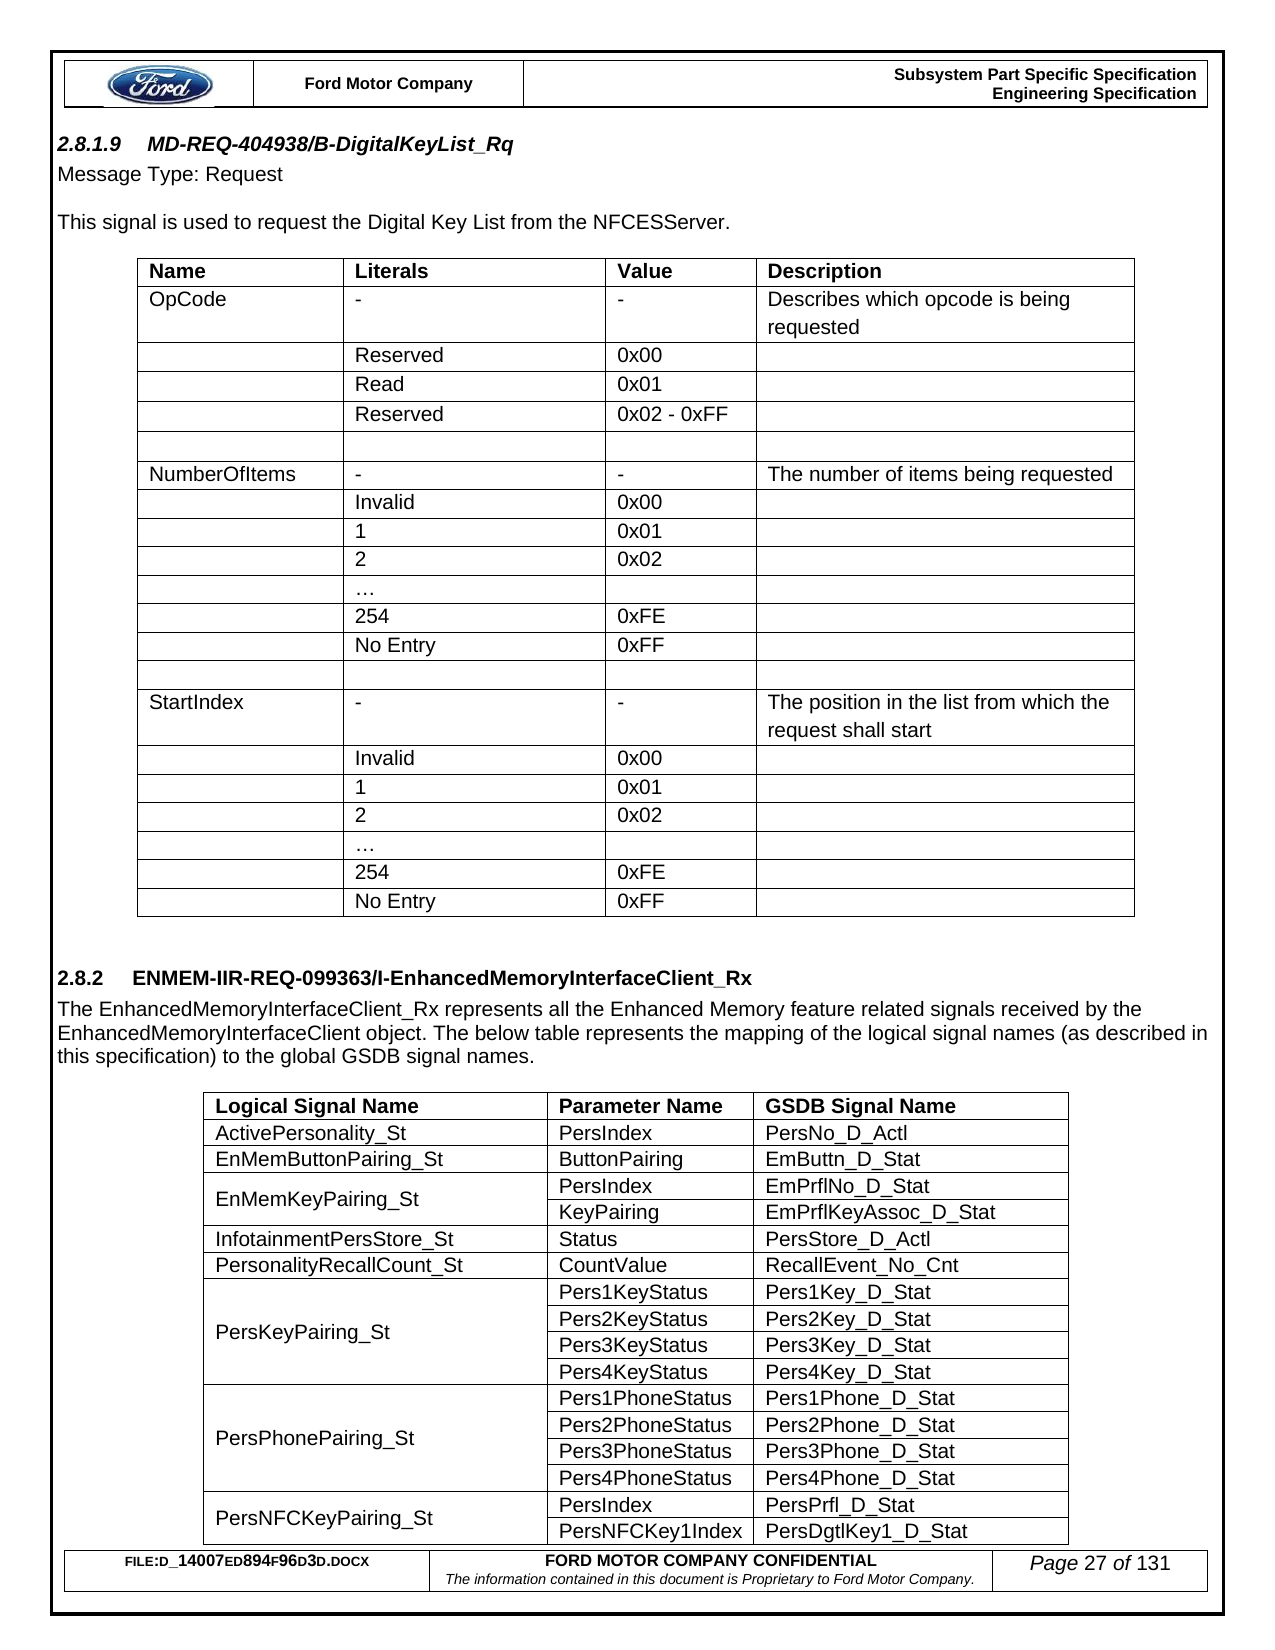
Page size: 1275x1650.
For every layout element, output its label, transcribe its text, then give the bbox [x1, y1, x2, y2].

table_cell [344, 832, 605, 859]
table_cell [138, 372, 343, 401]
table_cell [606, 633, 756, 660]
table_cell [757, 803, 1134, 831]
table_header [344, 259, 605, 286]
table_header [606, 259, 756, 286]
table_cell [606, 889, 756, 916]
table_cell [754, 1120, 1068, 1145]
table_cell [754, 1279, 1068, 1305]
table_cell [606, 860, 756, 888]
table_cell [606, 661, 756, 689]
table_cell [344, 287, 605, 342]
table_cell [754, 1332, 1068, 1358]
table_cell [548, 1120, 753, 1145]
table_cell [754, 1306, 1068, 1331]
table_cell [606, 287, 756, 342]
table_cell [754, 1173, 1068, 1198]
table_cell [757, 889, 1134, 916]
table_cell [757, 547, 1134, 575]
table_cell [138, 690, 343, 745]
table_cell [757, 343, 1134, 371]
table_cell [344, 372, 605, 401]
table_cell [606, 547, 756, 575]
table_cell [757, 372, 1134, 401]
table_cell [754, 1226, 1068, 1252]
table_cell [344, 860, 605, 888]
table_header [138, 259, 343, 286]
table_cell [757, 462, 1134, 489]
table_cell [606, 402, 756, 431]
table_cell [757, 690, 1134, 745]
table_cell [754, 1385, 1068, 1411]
text This signal is used to request the Digital Key List from the NFCESServer. [57, 209, 1215, 233]
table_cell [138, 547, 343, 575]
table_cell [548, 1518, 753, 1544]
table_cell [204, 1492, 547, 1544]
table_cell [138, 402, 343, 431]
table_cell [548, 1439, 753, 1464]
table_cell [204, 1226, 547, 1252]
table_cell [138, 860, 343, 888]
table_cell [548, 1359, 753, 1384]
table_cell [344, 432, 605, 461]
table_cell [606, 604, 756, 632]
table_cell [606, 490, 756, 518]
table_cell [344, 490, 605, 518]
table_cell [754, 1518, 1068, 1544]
picture [103, 61, 215, 107]
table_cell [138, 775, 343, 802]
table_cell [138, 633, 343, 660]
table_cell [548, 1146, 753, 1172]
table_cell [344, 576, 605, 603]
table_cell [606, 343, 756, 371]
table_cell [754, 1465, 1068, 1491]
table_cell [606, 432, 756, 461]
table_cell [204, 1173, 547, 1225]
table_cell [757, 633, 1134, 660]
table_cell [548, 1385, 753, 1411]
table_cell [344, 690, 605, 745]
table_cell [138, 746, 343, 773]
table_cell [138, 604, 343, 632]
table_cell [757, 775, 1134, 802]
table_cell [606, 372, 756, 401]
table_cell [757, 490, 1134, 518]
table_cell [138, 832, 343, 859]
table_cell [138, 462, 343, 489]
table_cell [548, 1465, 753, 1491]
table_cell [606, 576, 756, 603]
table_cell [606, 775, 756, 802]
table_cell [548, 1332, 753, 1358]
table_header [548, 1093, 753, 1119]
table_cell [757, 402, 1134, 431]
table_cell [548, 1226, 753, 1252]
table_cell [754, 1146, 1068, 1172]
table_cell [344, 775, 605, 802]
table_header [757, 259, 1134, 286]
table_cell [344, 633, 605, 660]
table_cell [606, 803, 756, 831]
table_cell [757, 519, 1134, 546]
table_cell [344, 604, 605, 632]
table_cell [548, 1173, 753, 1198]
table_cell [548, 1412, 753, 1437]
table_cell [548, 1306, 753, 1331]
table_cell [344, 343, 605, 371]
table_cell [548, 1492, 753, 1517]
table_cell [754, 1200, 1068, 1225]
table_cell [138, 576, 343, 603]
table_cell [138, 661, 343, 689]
subtitle ENMEM-IIR-REQ-099363/I-EnhancedMemoryInterfaceClient_Rx [57, 966, 1215, 990]
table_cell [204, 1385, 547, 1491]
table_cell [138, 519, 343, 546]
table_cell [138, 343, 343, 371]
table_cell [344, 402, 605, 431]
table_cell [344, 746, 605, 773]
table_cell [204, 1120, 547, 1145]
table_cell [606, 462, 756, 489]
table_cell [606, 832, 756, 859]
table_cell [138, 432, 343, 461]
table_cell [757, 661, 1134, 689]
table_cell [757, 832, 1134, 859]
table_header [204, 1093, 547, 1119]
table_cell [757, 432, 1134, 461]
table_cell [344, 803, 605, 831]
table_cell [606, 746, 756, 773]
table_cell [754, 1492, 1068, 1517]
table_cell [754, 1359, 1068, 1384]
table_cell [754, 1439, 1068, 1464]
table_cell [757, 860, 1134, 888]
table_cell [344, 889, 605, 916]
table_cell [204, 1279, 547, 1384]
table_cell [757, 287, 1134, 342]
text The EnhancedMemoryInterfaceClient_Rx represents all the Enhanced Memory feature related signals received by the EnhancedMemoryInterfaceClient object. The below table represents the mapping of the logical signal names (as described in this specification) to the global GSDB signal names. [57, 996, 1215, 1068]
text Message Type: Request [57, 162, 1215, 186]
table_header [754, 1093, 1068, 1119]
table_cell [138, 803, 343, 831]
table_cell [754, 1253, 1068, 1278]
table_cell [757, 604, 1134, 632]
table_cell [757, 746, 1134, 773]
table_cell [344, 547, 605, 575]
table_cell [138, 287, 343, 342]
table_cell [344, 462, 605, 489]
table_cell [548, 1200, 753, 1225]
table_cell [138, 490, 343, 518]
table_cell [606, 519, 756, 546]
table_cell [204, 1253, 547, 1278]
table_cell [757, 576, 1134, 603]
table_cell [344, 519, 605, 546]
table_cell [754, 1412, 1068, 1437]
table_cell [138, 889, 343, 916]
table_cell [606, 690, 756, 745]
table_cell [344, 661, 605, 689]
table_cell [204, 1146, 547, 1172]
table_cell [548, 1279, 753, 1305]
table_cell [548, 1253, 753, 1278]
subtitle MD-REQ-404938/B-DigitalKeyList_Rq [57, 131, 1215, 155]
